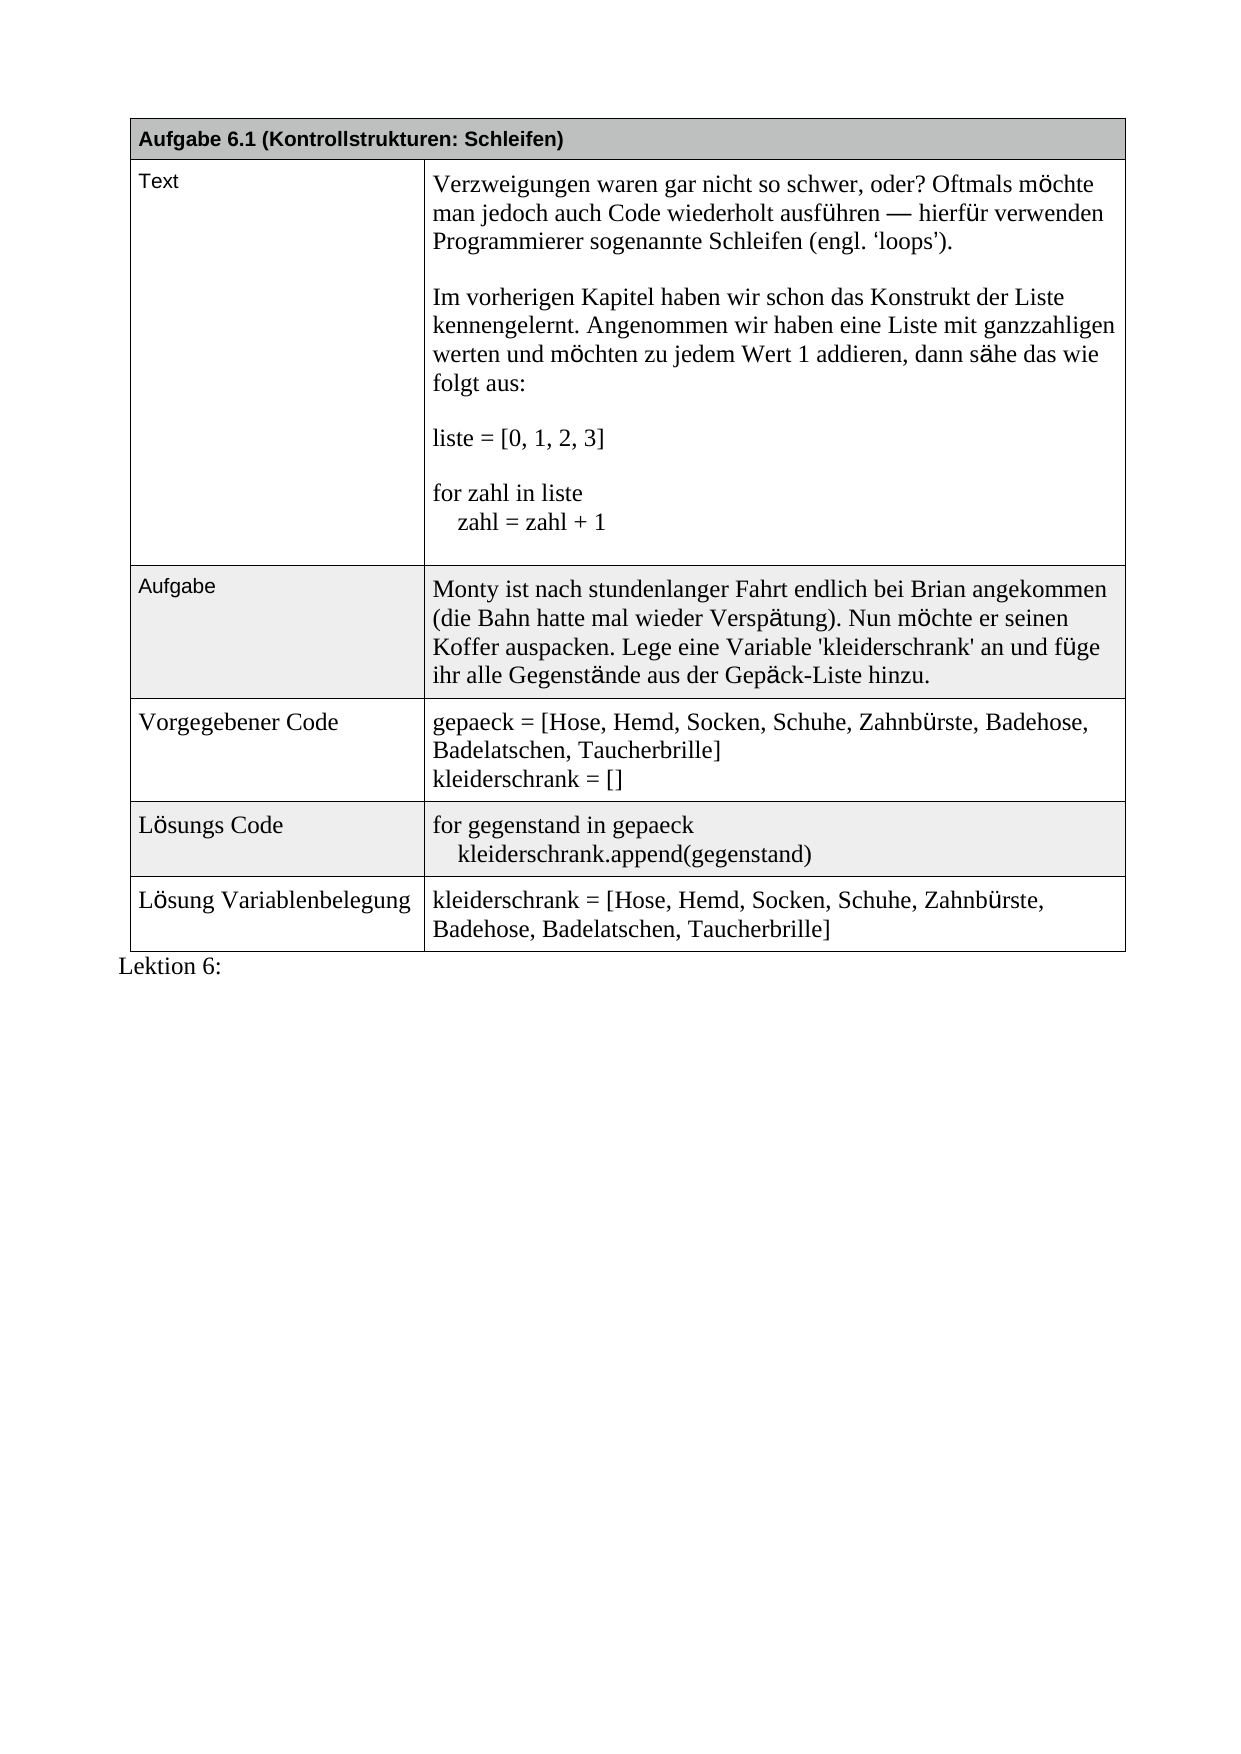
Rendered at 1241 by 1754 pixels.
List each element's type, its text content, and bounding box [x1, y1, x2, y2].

table_header Aufgabe 6.1 (Kontrollstrukturen: Schleifen) [131, 119, 1125, 159]
table_cell Verzweigungen waren gar nicht so schwer, oder? Oftmals möchte man jedoch auch Code wiederholt ausführen — hierfür verwenden Programmierer sogenannte Schleifen (engl. ‘loops’). Im vorherigen Kapitel haben wir schon das Konstrukt der Liste kennengelernt. Angenommen wir haben eine Liste mit ganzzahligen werten und möchten zu jedem Wert 1 addieren, dann sähe das wie folgt aus: liste = [0, 1, 2, 3] for zahl in liste zahl = zahl + 1 [425, 160, 1125, 565]
table_cell Text [131, 160, 424, 565]
table_cell Aufgabe [131, 566, 424, 698]
table_cell Lösungs Code [131, 802, 424, 876]
table_cell for gegenstand in gepaeck kleiderschrank.append(gegenstand) [425, 802, 1125, 876]
text Lektion 6: [118, 951, 1122, 980]
table_cell gepaeck = [Hose, Hemd, Socken, Schuhe, Zahnbürste, Badehose, Badelatschen, Taucherbrille] kleiderschrank = [] [425, 699, 1125, 801]
table_cell Vorgegebener Code [131, 699, 424, 801]
table_cell Lösung Variablenbelegung [131, 877, 424, 951]
table_cell Monty ist nach stundenlanger Fahrt endlich bei Brian angekommen (die Bahn hatte mal wieder Verspätung). Nun möchte er seinen Koffer auspacken. Lege eine Variable 'kleiderschrank' an und füge ihr alle Gegenstände aus der Gepäck-Liste hinzu. [425, 566, 1125, 698]
table_cell kleiderschrank = [Hose, Hemd, Socken, Schuhe, Zahnbürste, Badehose, Badelatschen, Taucherbrille] [425, 877, 1125, 951]
